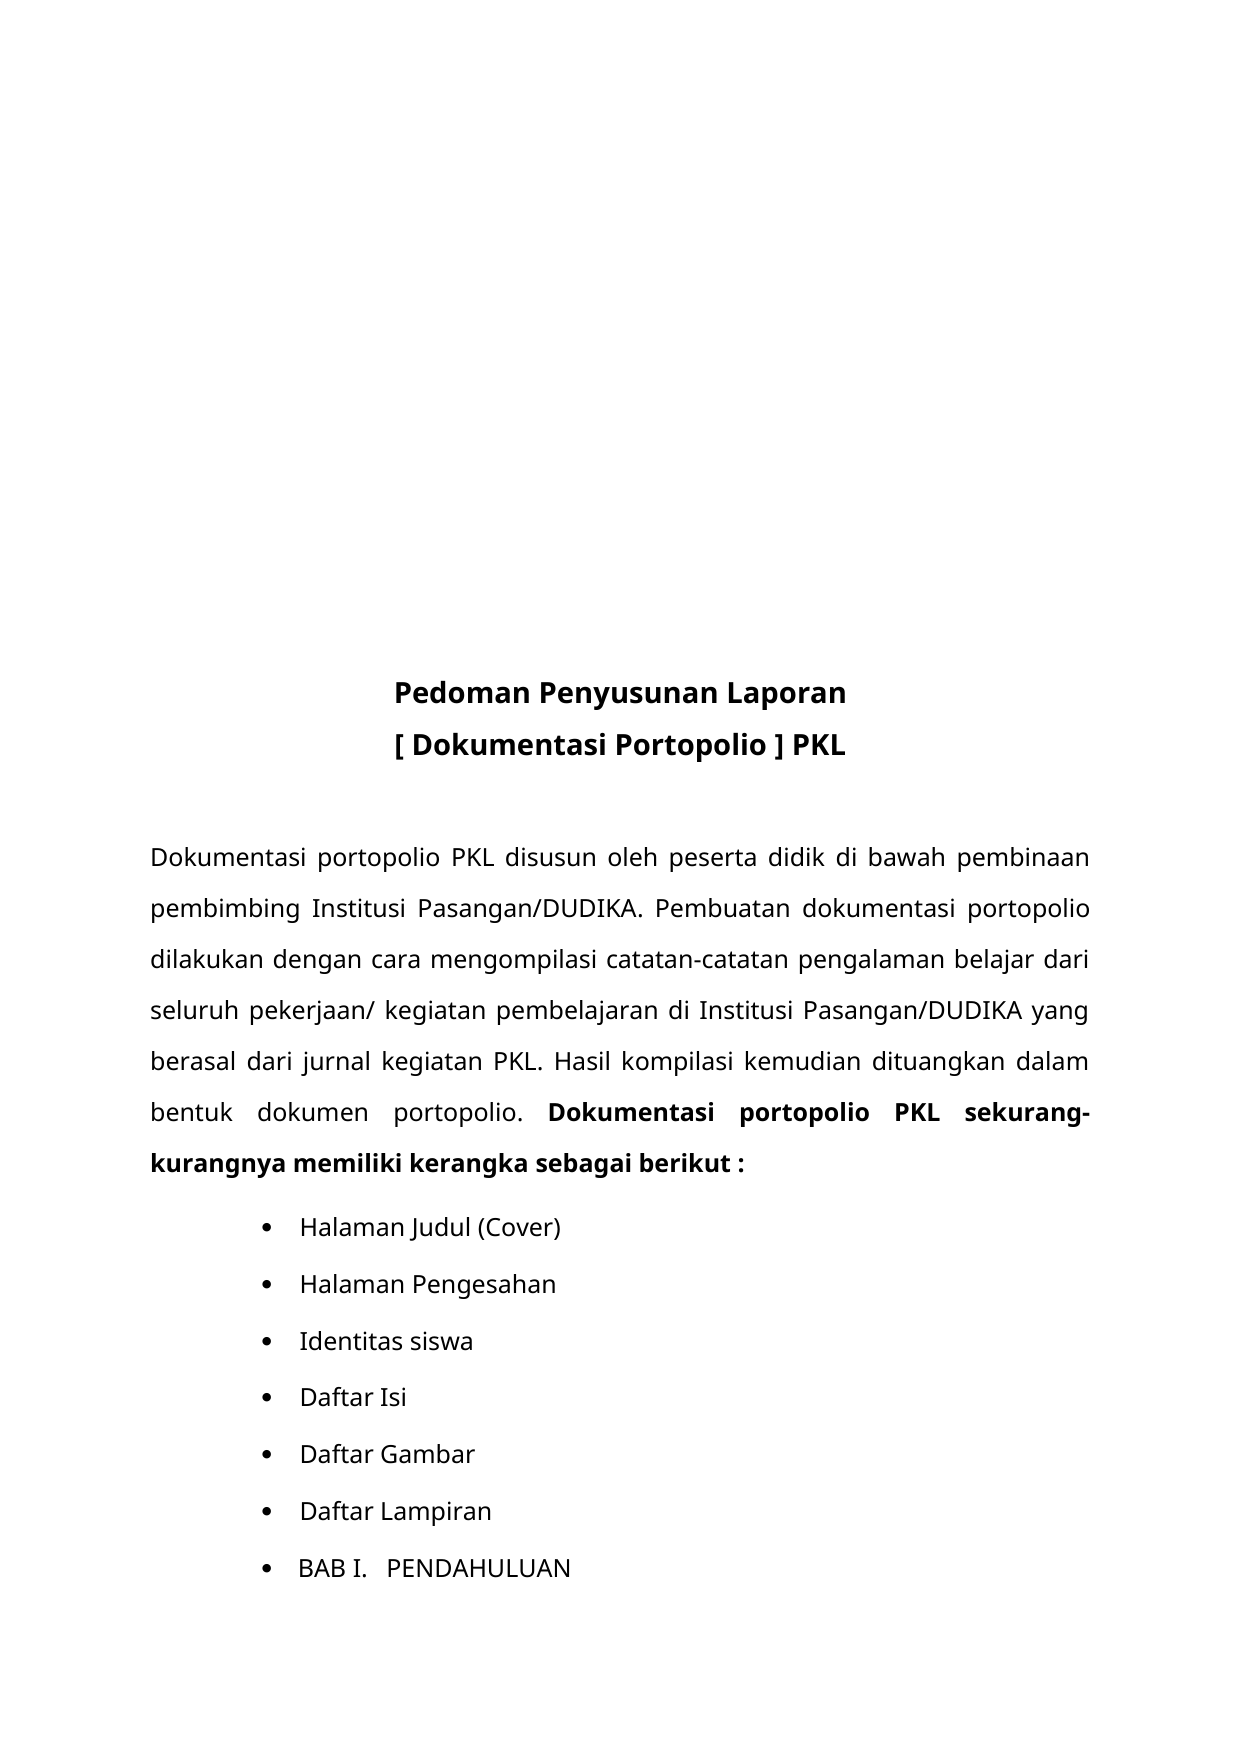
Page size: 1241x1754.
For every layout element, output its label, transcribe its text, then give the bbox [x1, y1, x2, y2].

list BAB I. PENDAHULUAN [262, 1550, 1090, 1584]
list Daftar Lampiran [262, 1493, 1090, 1527]
text [ Dokumentasi Portopolio ] PKL [150, 724, 1090, 764]
list Halaman Pengesahan [262, 1266, 1090, 1300]
list Halaman Judul (Cover) [262, 1209, 1090, 1244]
text Pedoman Penyusunan Laporan [150, 672, 1090, 712]
text Dokumentasi portopolio PKL disusun oleh peserta didik di bawah pembinaan pembimbing Institusi Pasangan/DUDIKA. Pembuatan dokumentasi portopolio dilakukan dengan cara mengompilasi catatan-catatan pengalaman belajar dari seluruh pekerjaan/ kegiatan pembelajaran di Institusi Pasangan/DUDIKA yang berasal dari jurnal kegiatan PKL. Hasil kompilasi kemudian dituangkan dalam bentuk dokumen portopolio. Dokumentasi portopolio PKL sekurang-kurangnya memiliki kerangka sebagai berikut : [150, 840, 1090, 1180]
list Daftar Isi [262, 1380, 1090, 1414]
list Daftar Gambar [262, 1437, 1090, 1471]
list Identitas siswa [262, 1323, 1090, 1357]
